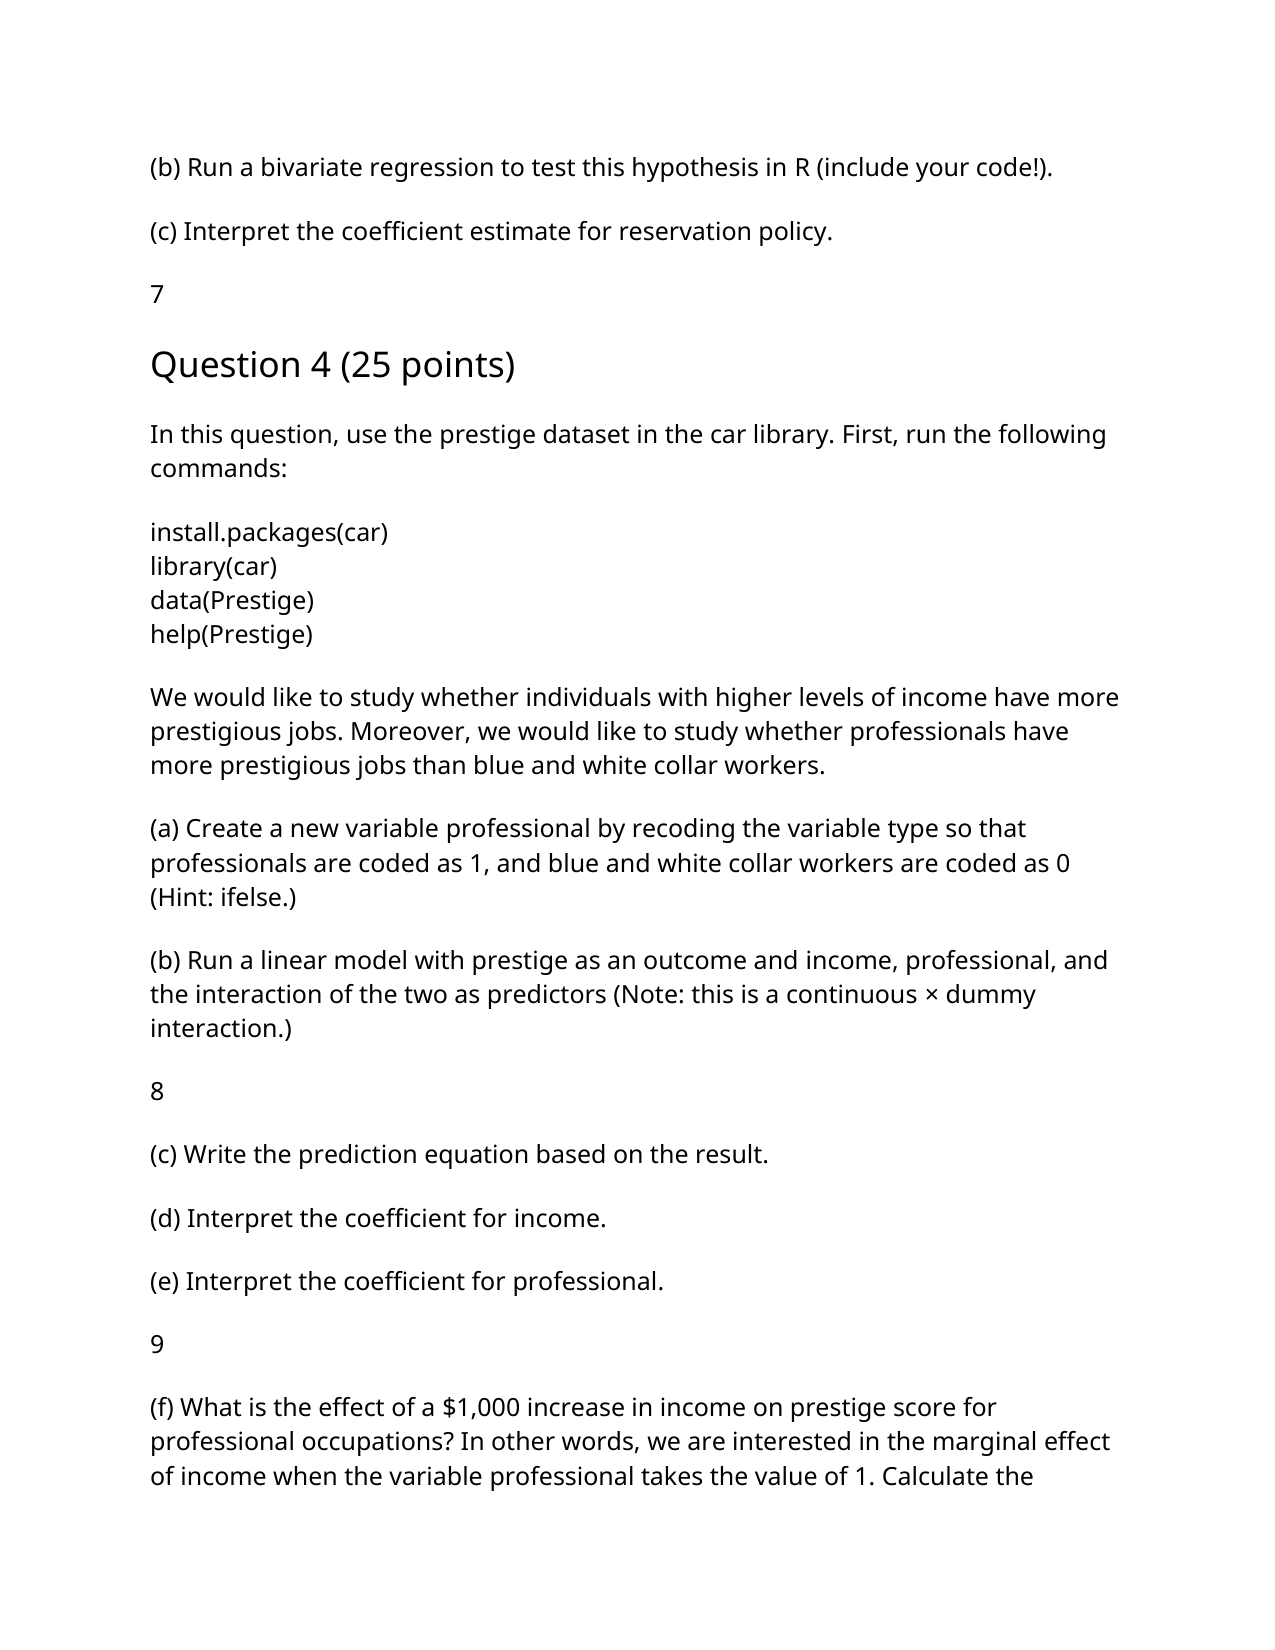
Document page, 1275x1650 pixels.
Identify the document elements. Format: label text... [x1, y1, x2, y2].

text (e) Interpret the coefficient for professional. [150, 1263, 1125, 1298]
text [150, 1390, 1125, 1492]
text We would like to study whether individuals with higher levels of income have more prestigious jobs. Moreover, we would like to study whether professionals have more prestigious jobs than blue and white collar workers. [150, 680, 1125, 782]
text library(car) [150, 548, 1125, 582]
text data(Prestige) [150, 582, 1125, 617]
text install.packages(car) [150, 514, 1125, 548]
text Question 4 (25 points) [150, 340, 1125, 388]
text (a) Create a new variable professional by recoding the variable type so that professionals are coded as 1, and blue and white collar workers are coded as 0 (Hint: ifelse.) [150, 811, 1125, 913]
text (d) Interpret the coefficient for income. [150, 1200, 1125, 1234]
text 9 [150, 1327, 1125, 1361]
text 8 [150, 1074, 1125, 1108]
text 7 [150, 276, 1125, 311]
text (c) Interpret the coefficient estimate for reservation policy. [150, 213, 1125, 247]
text help(Prestige) [150, 617, 1125, 651]
text In this question, use the prestige dataset in the car library. First, run the following commands: [150, 417, 1125, 485]
text (b) Run a bivariate regression to test this hypothesis in R (include your code!). [150, 150, 1125, 184]
text (c) Write the prediction equation based on the result. [150, 1137, 1125, 1171]
text (b) Run a linear model with prestige as an outcome and income, professional, and the interaction of the two as predictors (Note: this is a continuous × dummy interaction.) [150, 942, 1125, 1045]
